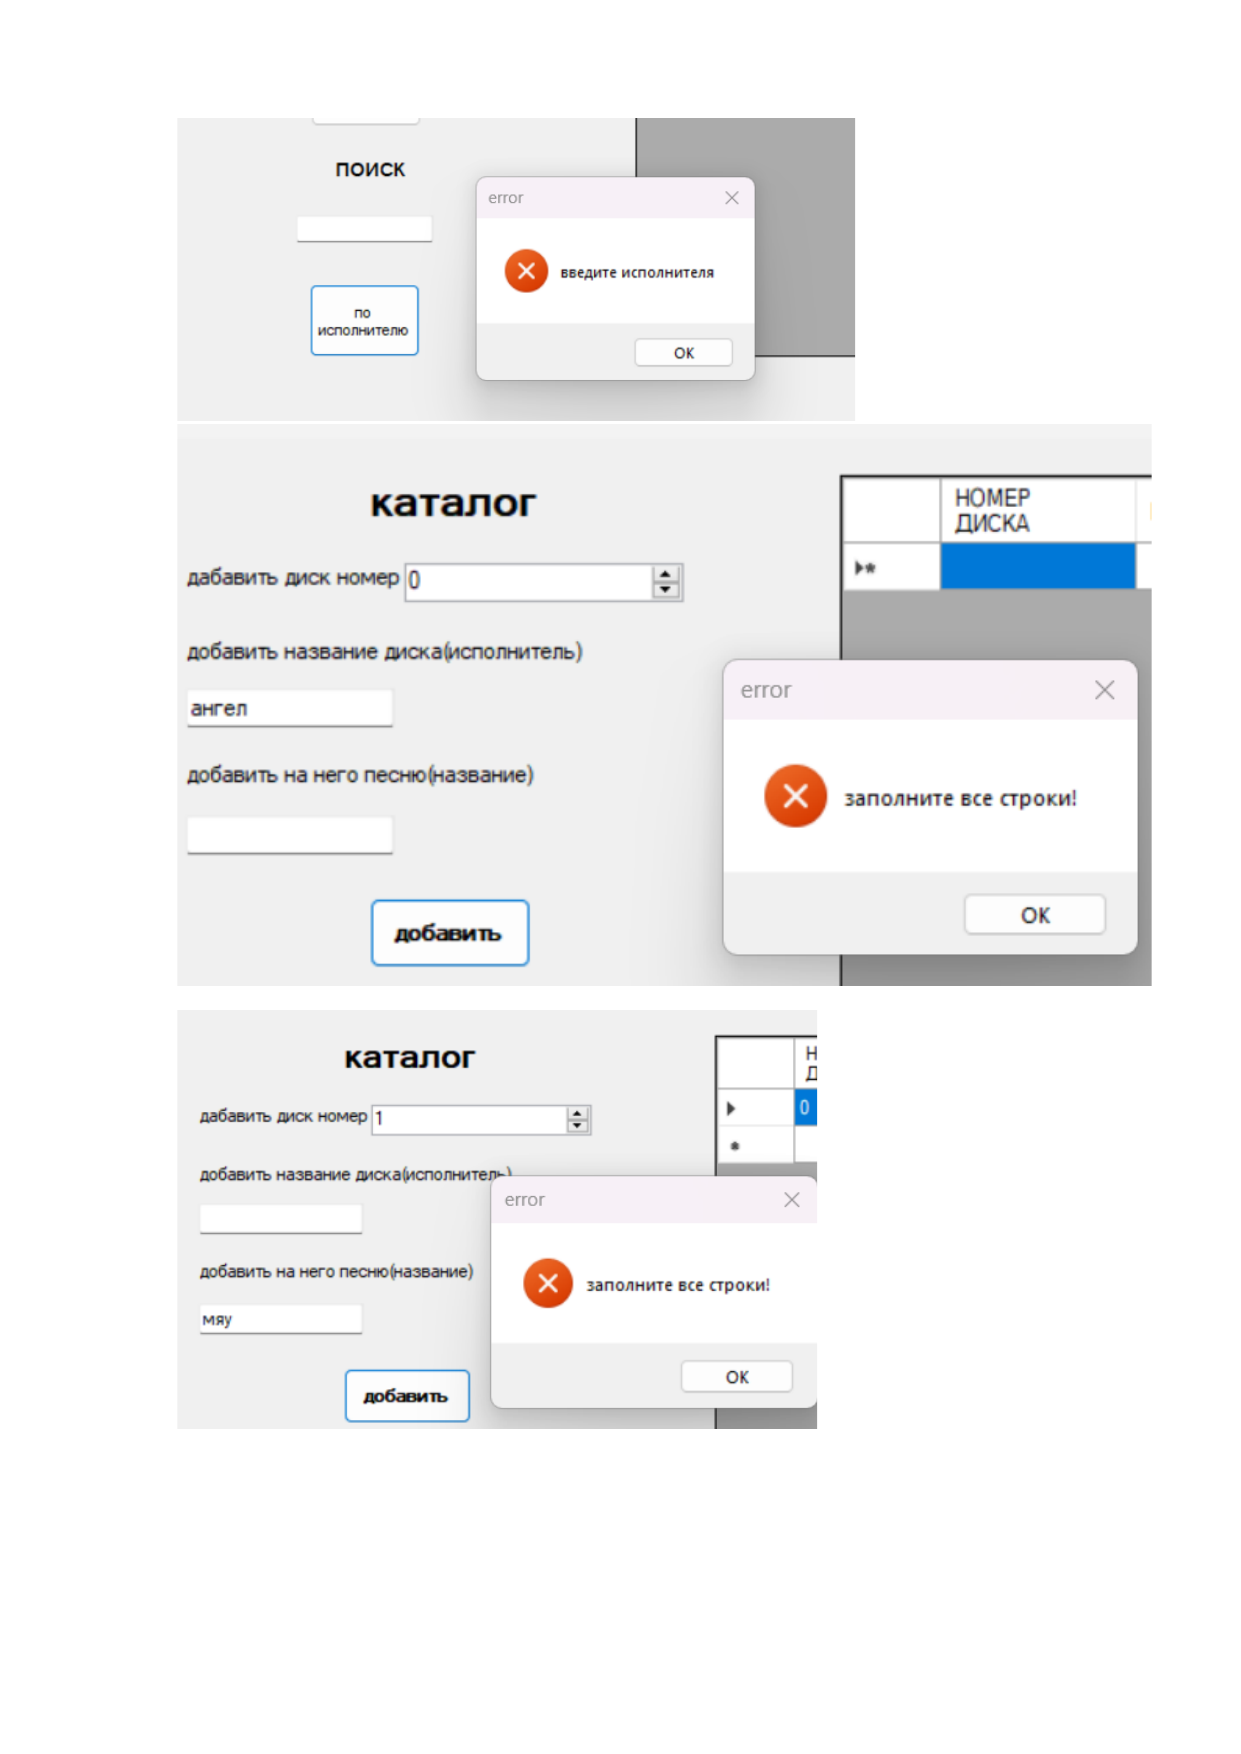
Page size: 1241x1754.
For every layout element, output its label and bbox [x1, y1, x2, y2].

picture [177, 424, 1152, 986]
picture [177, 118, 856, 421]
picture [177, 1010, 818, 1429]
